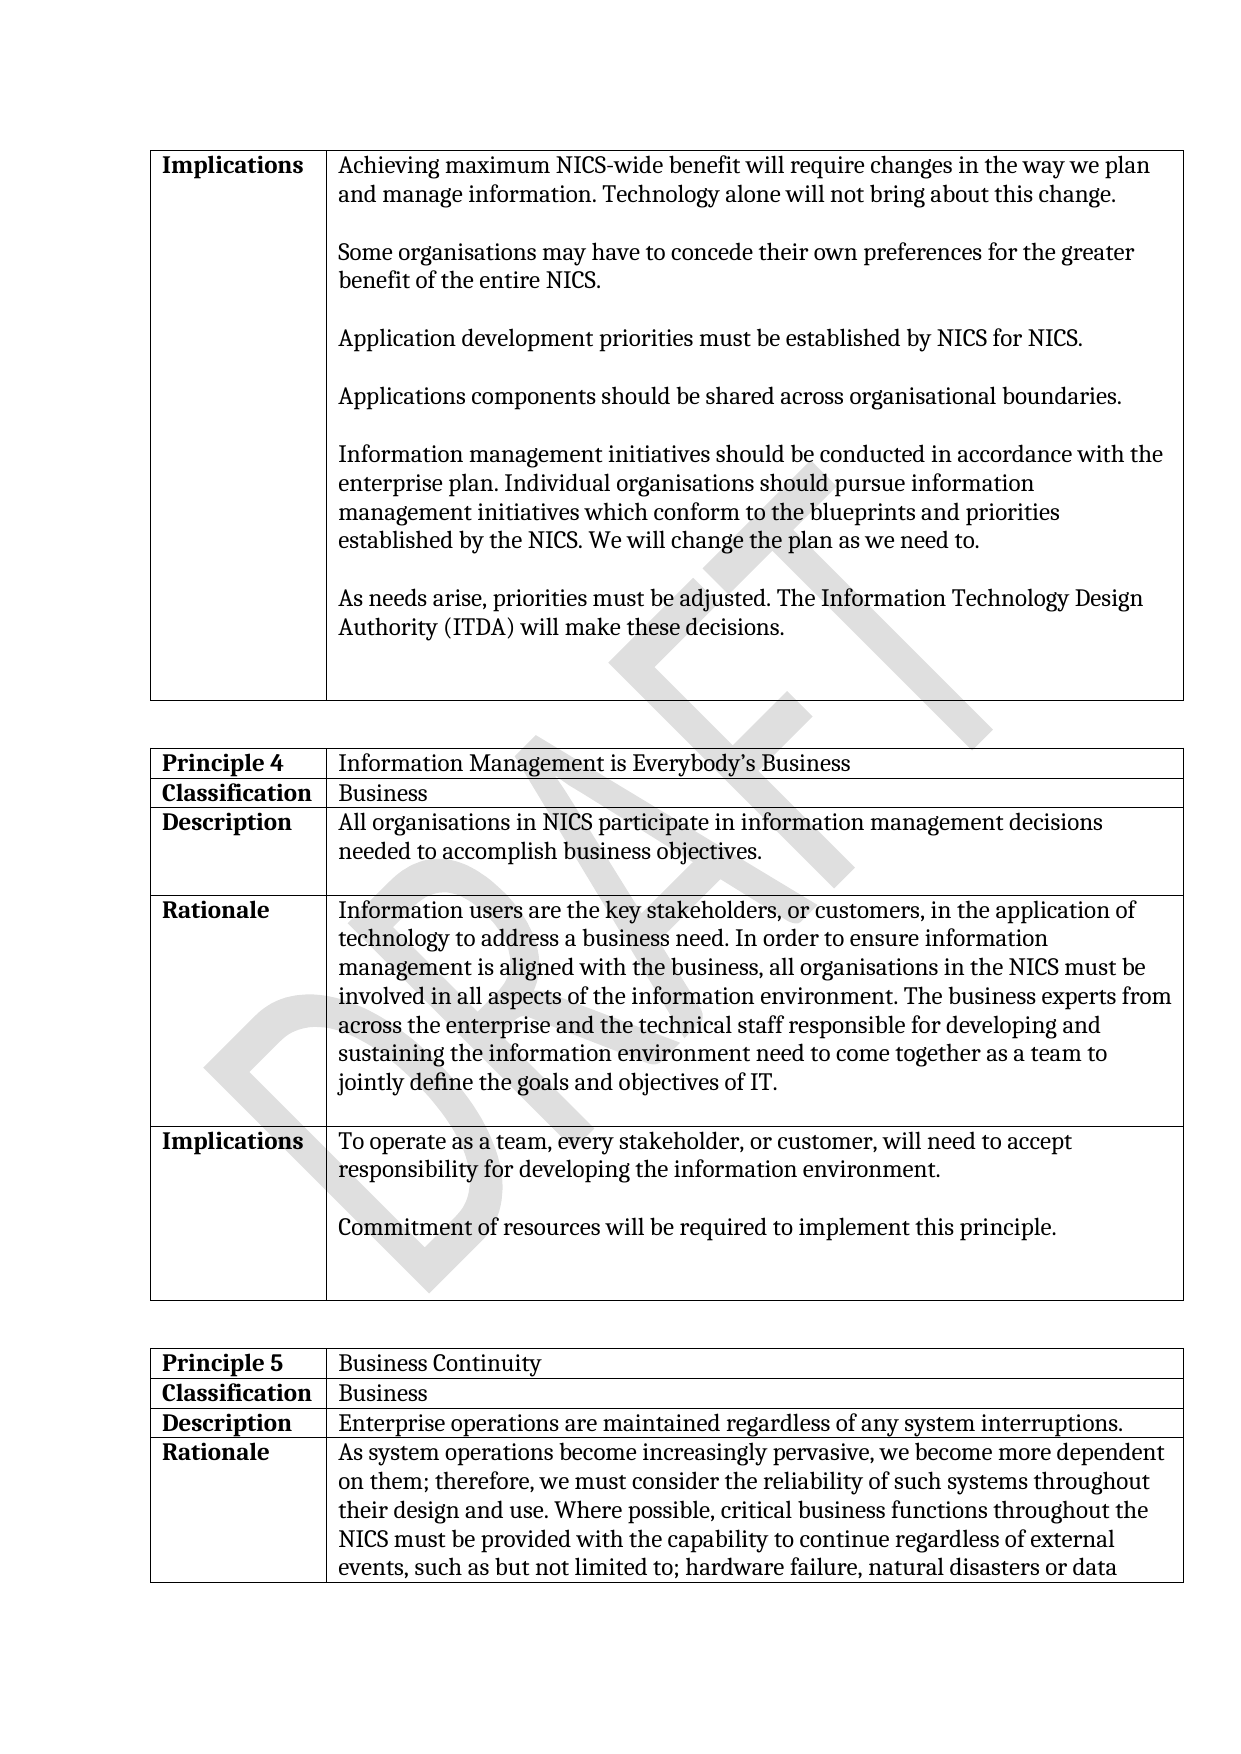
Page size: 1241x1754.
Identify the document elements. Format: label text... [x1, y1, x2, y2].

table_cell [327, 1438, 1183, 1582]
table_cell All organisations in NICS participate in information management decisions needed to accomplish business objectives. [327, 808, 1183, 894]
table_cell Description [151, 1409, 326, 1437]
table_header Principle 4 [151, 749, 326, 777]
table_cell Business [327, 779, 1183, 807]
table_cell Rationale [151, 896, 326, 1126]
table_cell Business [327, 1379, 1183, 1407]
table_cell Achieving maximum NICS-wide benefit will require changes in the way we plan and manage information. Technology alone will not bring about this change. Some organisations may have to concede their own preferences for the greater benefit of the entire NICS. Application development priorities must be established by NICS for NICS. Applications components should be shared across organisational boundaries. Information management initiatives should be conducted in accordance with the enterprise plan. Individual organisations should pursue information management initiatives which conform to the blueprints and priorities established by the NICS. We will change the plan as we need to. As needs arise, priorities must be adjusted. The Information Technology Design Authority (ITDA) will make these decisions. [327, 151, 1183, 700]
table_header Principle 5 [151, 1349, 326, 1378]
table_cell To operate as a team, every stakeholder, or customer, will need to accept responsibility for developing the information environment. Commitment of resources will be required to implement this principle. [327, 1127, 1183, 1300]
table_cell Implications [151, 151, 326, 700]
table_header Business Continuity [327, 1349, 1183, 1378]
table_cell Description [151, 808, 326, 894]
table_cell Enterprise operations are maintained regardless of any system interruptions. [327, 1409, 1183, 1437]
table_cell Implications [151, 1127, 326, 1300]
table_cell Classification [151, 779, 326, 807]
table_header Information Management is Everybody’s Business [327, 749, 1183, 777]
table_cell Classification [151, 1379, 326, 1407]
table_cell Rationale [151, 1438, 326, 1582]
table_cell Information users are the key stakeholders, or customers, in the application of technology to address a business need. In order to ensure information management is aligned with the business, all organisations in the NICS must be involved in all aspects of the information environment. The business experts from across the enterprise and the technical staff responsible for developing and sustaining the information environment need to come together as a team to jointly deﬁne the goals and objectives of IT. [327, 896, 1183, 1126]
